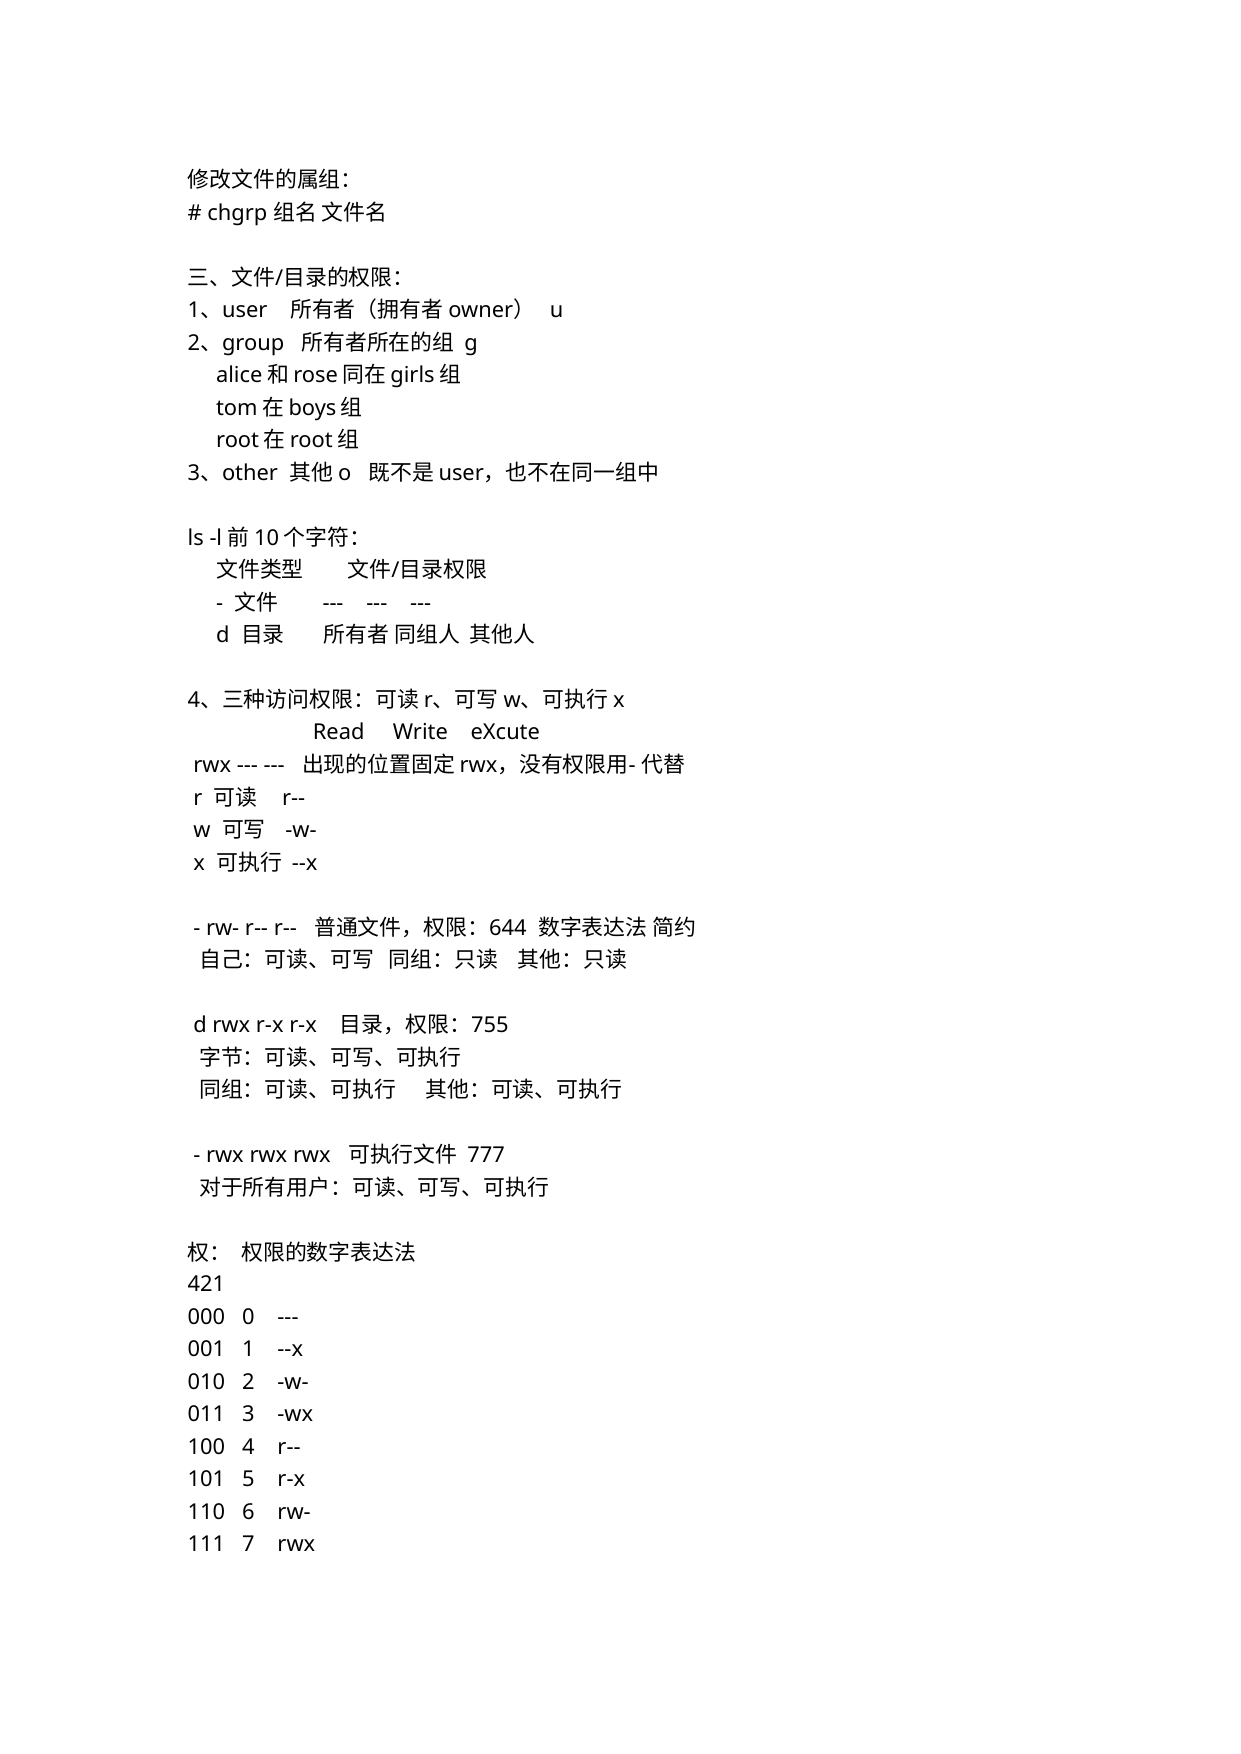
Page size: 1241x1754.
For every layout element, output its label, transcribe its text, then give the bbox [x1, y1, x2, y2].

text 100 4 r-- [187, 1429, 1053, 1462]
text d rwx r-x r-x 目录，权限：755 [187, 1007, 1053, 1039]
text 文件类型 文件/目录权限 [187, 552, 1053, 584]
text - 文件 --- --- --- [187, 584, 1053, 617]
text - rw- r-- r-- 普通文件，权限：644 数字表达法 简约 [187, 909, 1053, 942]
text d 目录 所有者 同组人 其他人 [187, 617, 1053, 649]
text 111 7 rwx [187, 1527, 1053, 1559]
text 权： 权限的数字表达法 [187, 1234, 1053, 1267]
text 421 [187, 1267, 1053, 1299]
text 010 2 -w- [187, 1364, 1053, 1397]
text 4、三种访问权限：可读 r、可写 w、可执行 x [187, 682, 1053, 714]
text alice和rose同在girls组 [187, 357, 1053, 389]
text 3、other 其他 o 既不是user，也不在同一组中 [187, 454, 1053, 487]
text - rwx rwx rwx 可执行文件 777 [187, 1137, 1053, 1169]
text r 可读 r-- [187, 779, 1053, 812]
text 1、user 所有者（拥有者 owner） u [187, 292, 1053, 324]
text tom在boys组 [187, 389, 1053, 422]
text 对于所有用户：可读、可写、可执行 [187, 1169, 1053, 1202]
text Read Write eXcute [187, 714, 1053, 747]
text 2、group 所有者所在的组 g [187, 324, 1053, 357]
text rwx --- --- 出现的位置固定rwx，没有权限用- 代替 [187, 747, 1053, 779]
text 000 0 --- [187, 1299, 1053, 1332]
text 011 3 -wx [187, 1397, 1053, 1429]
text 001 1 --x [187, 1332, 1053, 1364]
text 101 5 r-x [187, 1462, 1053, 1494]
text 自己：可读、可写 同组：只读 其他：只读 [187, 942, 1053, 974]
text 110 6 rw- [187, 1494, 1053, 1527]
text 三、文件/目录的权限： [187, 259, 1053, 292]
text ls -l 前10个字符： [187, 519, 1053, 552]
text 字节：可读、可写、可执行 [187, 1039, 1053, 1072]
text # chgrp 组名 文件名 [187, 194, 1053, 227]
text 同组：可读、可执行 其他：可读、可执行 [187, 1072, 1053, 1104]
text 修改文件的属组： [187, 162, 1053, 194]
text root在root组 [187, 422, 1053, 454]
text x 可执行 --x [187, 844, 1053, 877]
text w 可写 -w- [187, 812, 1053, 844]
